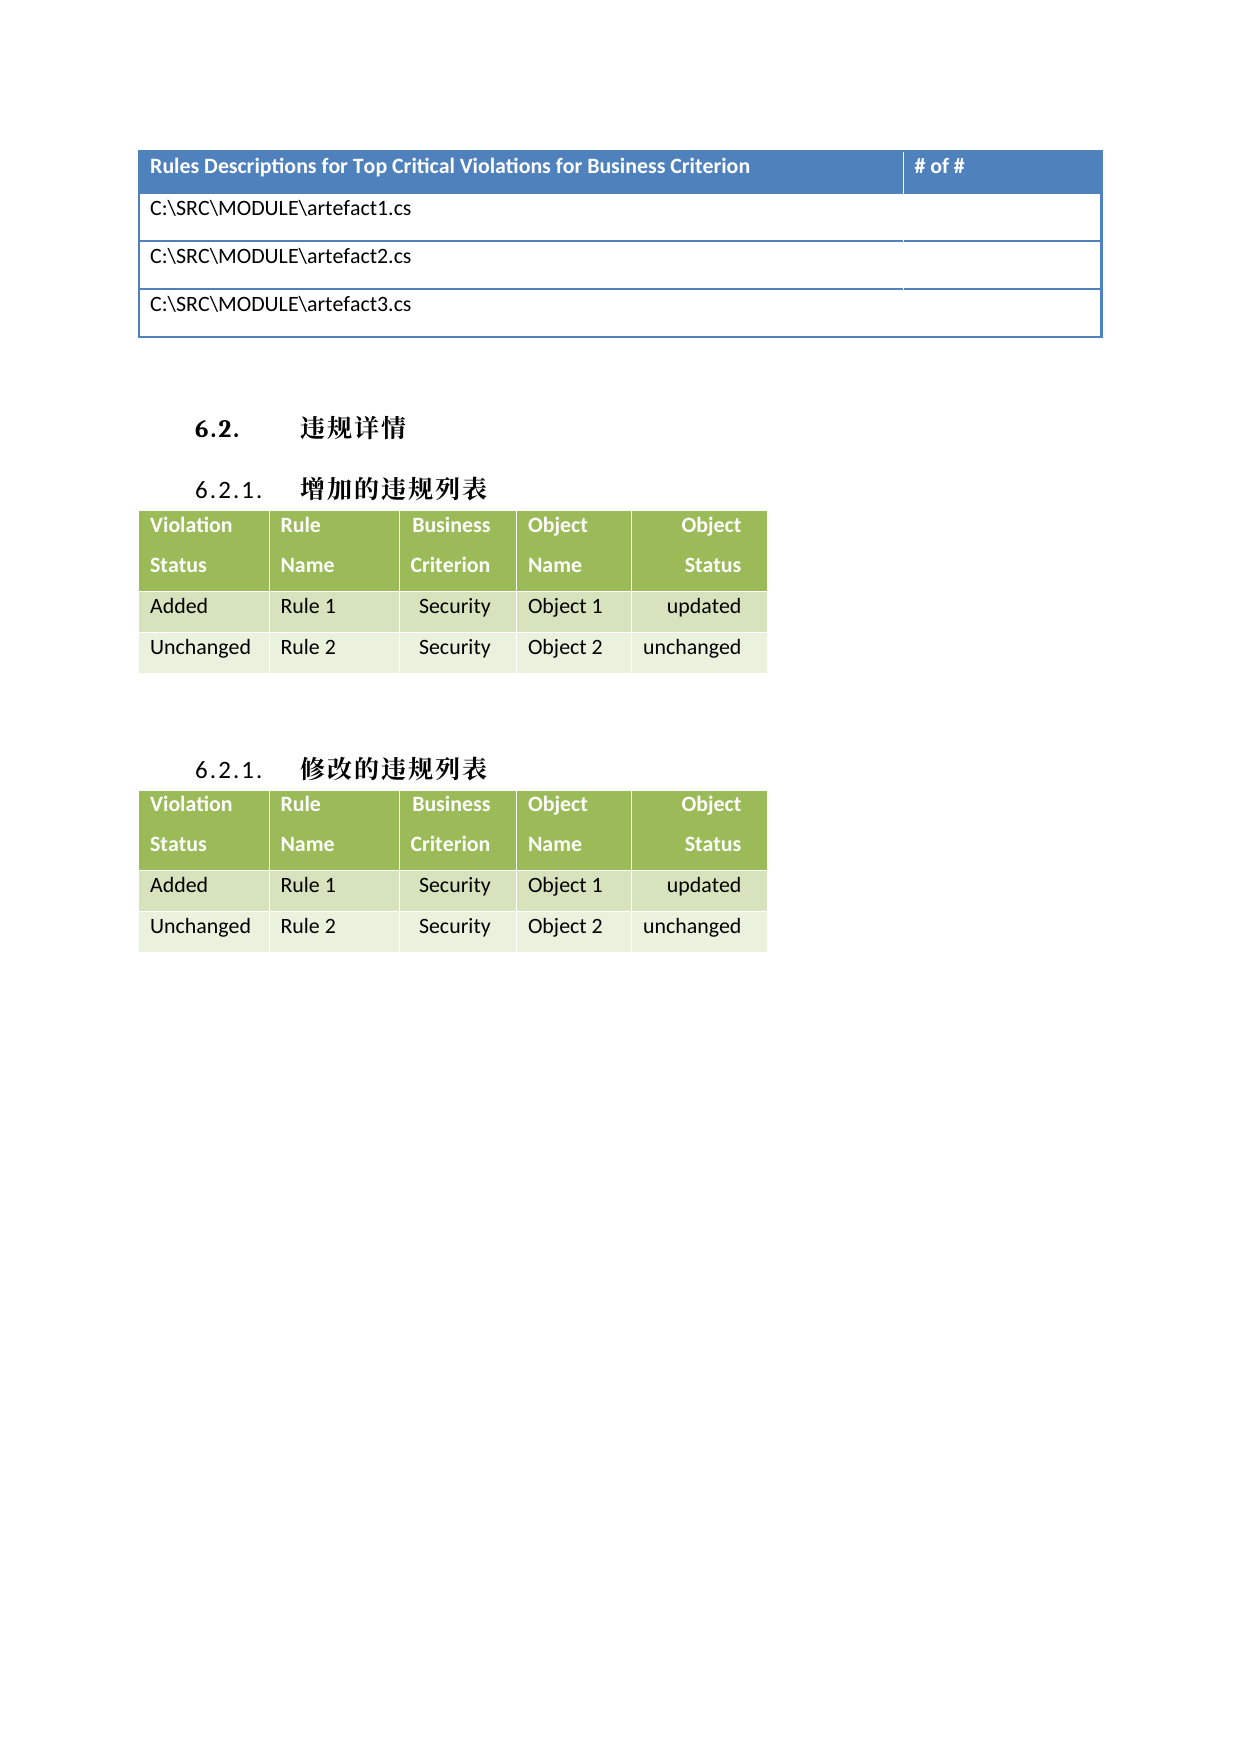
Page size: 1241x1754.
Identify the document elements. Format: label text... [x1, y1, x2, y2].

table_header # of # [904, 152, 1100, 192]
table_header Object Status [632, 791, 767, 870]
table_cell Object 2 [517, 633, 631, 673]
table_cell updated [632, 871, 767, 911]
table_cell Rule 2 [270, 912, 399, 952]
table_cell Rule 2 [270, 633, 399, 673]
table_cell Object 1 [517, 871, 631, 911]
table_header Object Status [632, 511, 767, 591]
table_cell updated [632, 592, 767, 632]
table_header Rule Name [270, 791, 399, 870]
table_cell Security [400, 912, 516, 952]
table_cell Unchanged [139, 912, 269, 952]
subtitle 修改的违规列表 [195, 749, 1090, 785]
table_cell Security [400, 633, 516, 673]
table_cell Added [139, 592, 269, 632]
table_cell unchanged [632, 633, 767, 673]
table_cell C:\SRC\MODULE\artefact3.cs [140, 290, 903, 336]
table_cell Security [400, 871, 516, 911]
table_header Object Name [517, 511, 631, 591]
table_header Business Criterion [400, 511, 516, 591]
table_cell C:\SRC\MODULE\artefact2.cs [140, 242, 903, 288]
table_header Violation Status [139, 791, 269, 870]
table_cell [904, 242, 1100, 288]
subtitle 增加的违规列表 [195, 470, 1090, 506]
table_header Object Name [517, 791, 631, 870]
table_header Violation Status [139, 511, 269, 591]
table_cell C:\SRC\MODULE\artefact1.cs [140, 194, 903, 240]
table_cell Rule 1 [270, 871, 399, 911]
table_cell Object 1 [517, 592, 631, 632]
table_header Business Criterion [400, 791, 516, 870]
table_header Rule Name [270, 511, 399, 591]
table_cell Object 2 [517, 912, 631, 952]
table_cell unchanged [632, 912, 767, 952]
subtitle 违规详情 [195, 409, 1090, 445]
table_header Rules Descriptions for Top Critical Violations for Business Criterion [140, 152, 903, 192]
table_cell [904, 290, 1100, 336]
table_cell Security [400, 592, 516, 632]
table_cell Rule 1 [270, 592, 399, 632]
table_cell Unchanged [139, 633, 269, 673]
table_cell Added [139, 871, 269, 911]
table_cell [904, 194, 1100, 240]
